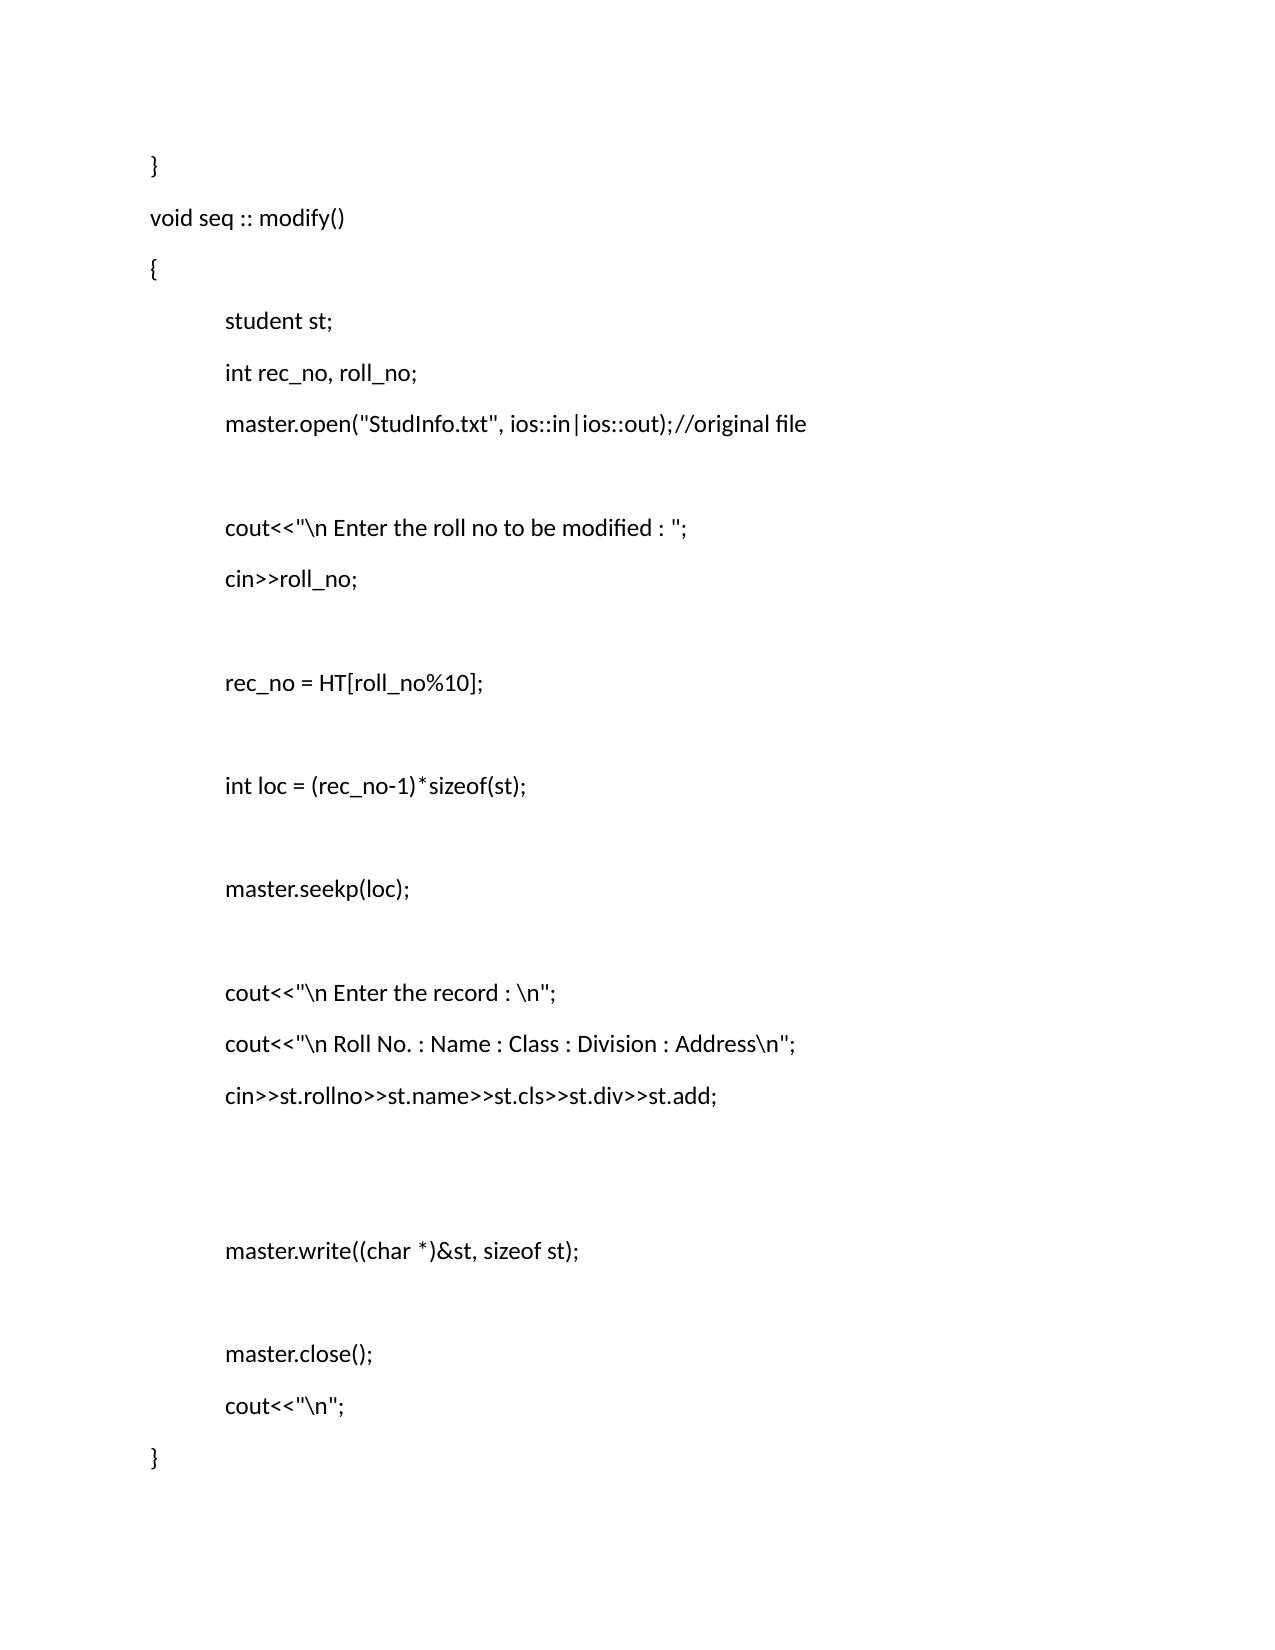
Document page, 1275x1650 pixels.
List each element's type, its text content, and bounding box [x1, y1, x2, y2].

text cout<<"\n Enter the record : \n"; [150, 977, 1125, 1007]
text } [150, 150, 1125, 181]
text master.open("StudInfo.txt", ios::in|ios::out); //original file [150, 408, 1125, 439]
text cout<<"\n Roll No. : Name : Class : Division : Address\n"; [150, 1028, 1125, 1059]
text master.seekp(loc); [150, 873, 1125, 904]
text rec_no = HT[roll_no%10]; [150, 667, 1125, 697]
text void seq :: modify() [150, 202, 1125, 232]
text } [150, 1442, 1125, 1472]
text { [150, 253, 1125, 284]
text int rec_no, roll_no; [150, 357, 1125, 387]
text student st; [150, 305, 1125, 336]
text int loc = (rec_no-1)*sizeof(st); [150, 770, 1125, 801]
text master.close(); [150, 1338, 1125, 1369]
text master.write((char *)&st, sizeof st); [150, 1235, 1125, 1266]
text cin>>roll_no; [150, 563, 1125, 594]
text cout<<"\n"; [150, 1390, 1125, 1421]
text cin>>st.rollno>>st.name>>st.cls>>st.div>>st.add; [150, 1080, 1125, 1111]
text cout<<"\n Enter the roll no to be modified : "; [150, 512, 1125, 542]
